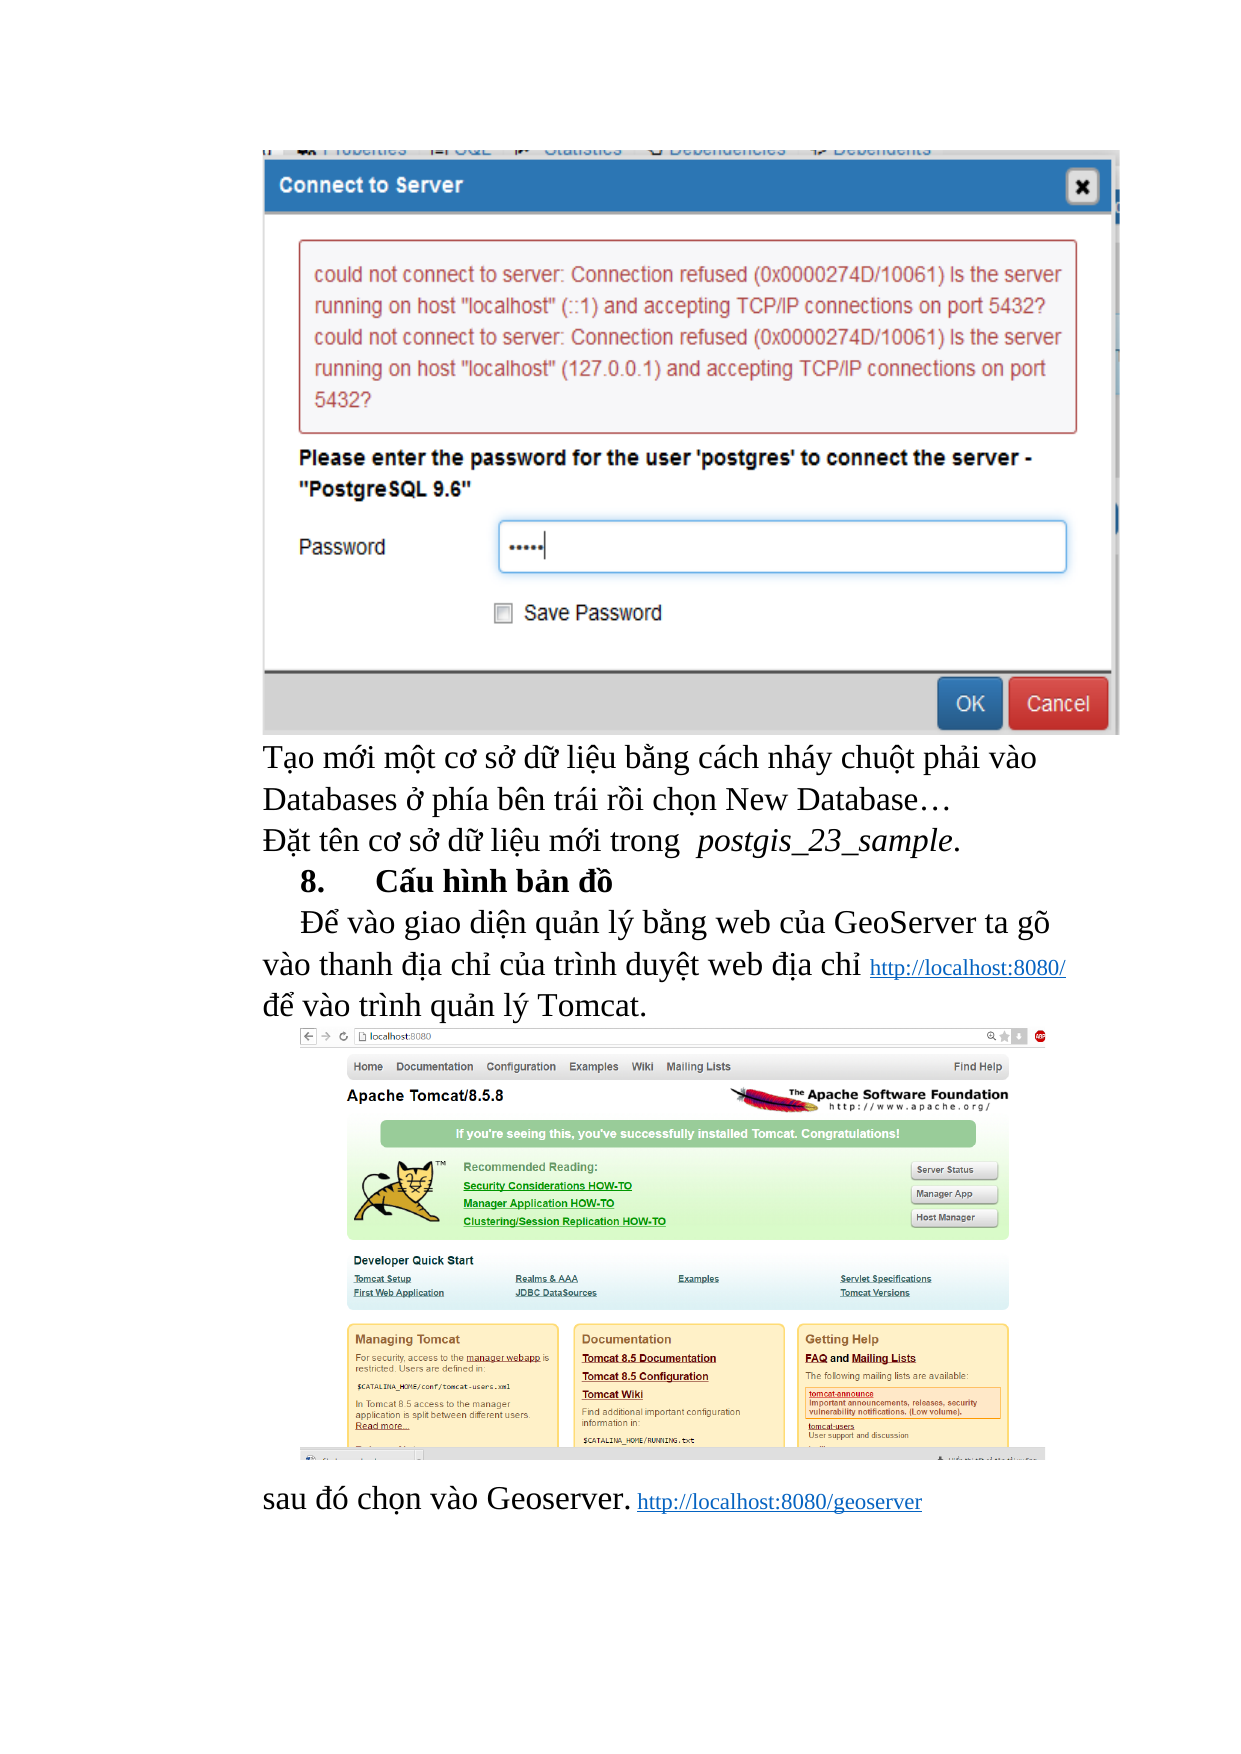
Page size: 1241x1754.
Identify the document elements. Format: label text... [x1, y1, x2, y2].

list Cấu hình bản đồ [262, 861, 1090, 900]
text sau đó chọn vào Geoserver. http://localhost:8080/geoserver [187, 1478, 1090, 1517]
list Để vào giao diện quản lý bằng web của GeoServer ta gõ vào thanh địa chỉ của trình duyệt web địa chỉ http://localhost:8080/ để vào trình quản lý Tomcat. [262, 903, 1090, 1024]
list Nhập mật khẩu là postgres và nhấn OK để tiến hành kết nối sử dụng tài khoản postgres. Tạo mới một cơ sở dữ liệu bằng cách nháy chuột phải vào Databases ở phía bên trái rồi chọn New Database… Đặt tên cơ sở dữ liệu mới trong postgis_23_sample. [262, 735, 1090, 858]
picture [300, 1026, 1046, 1460]
picture [262, 150, 1120, 735]
